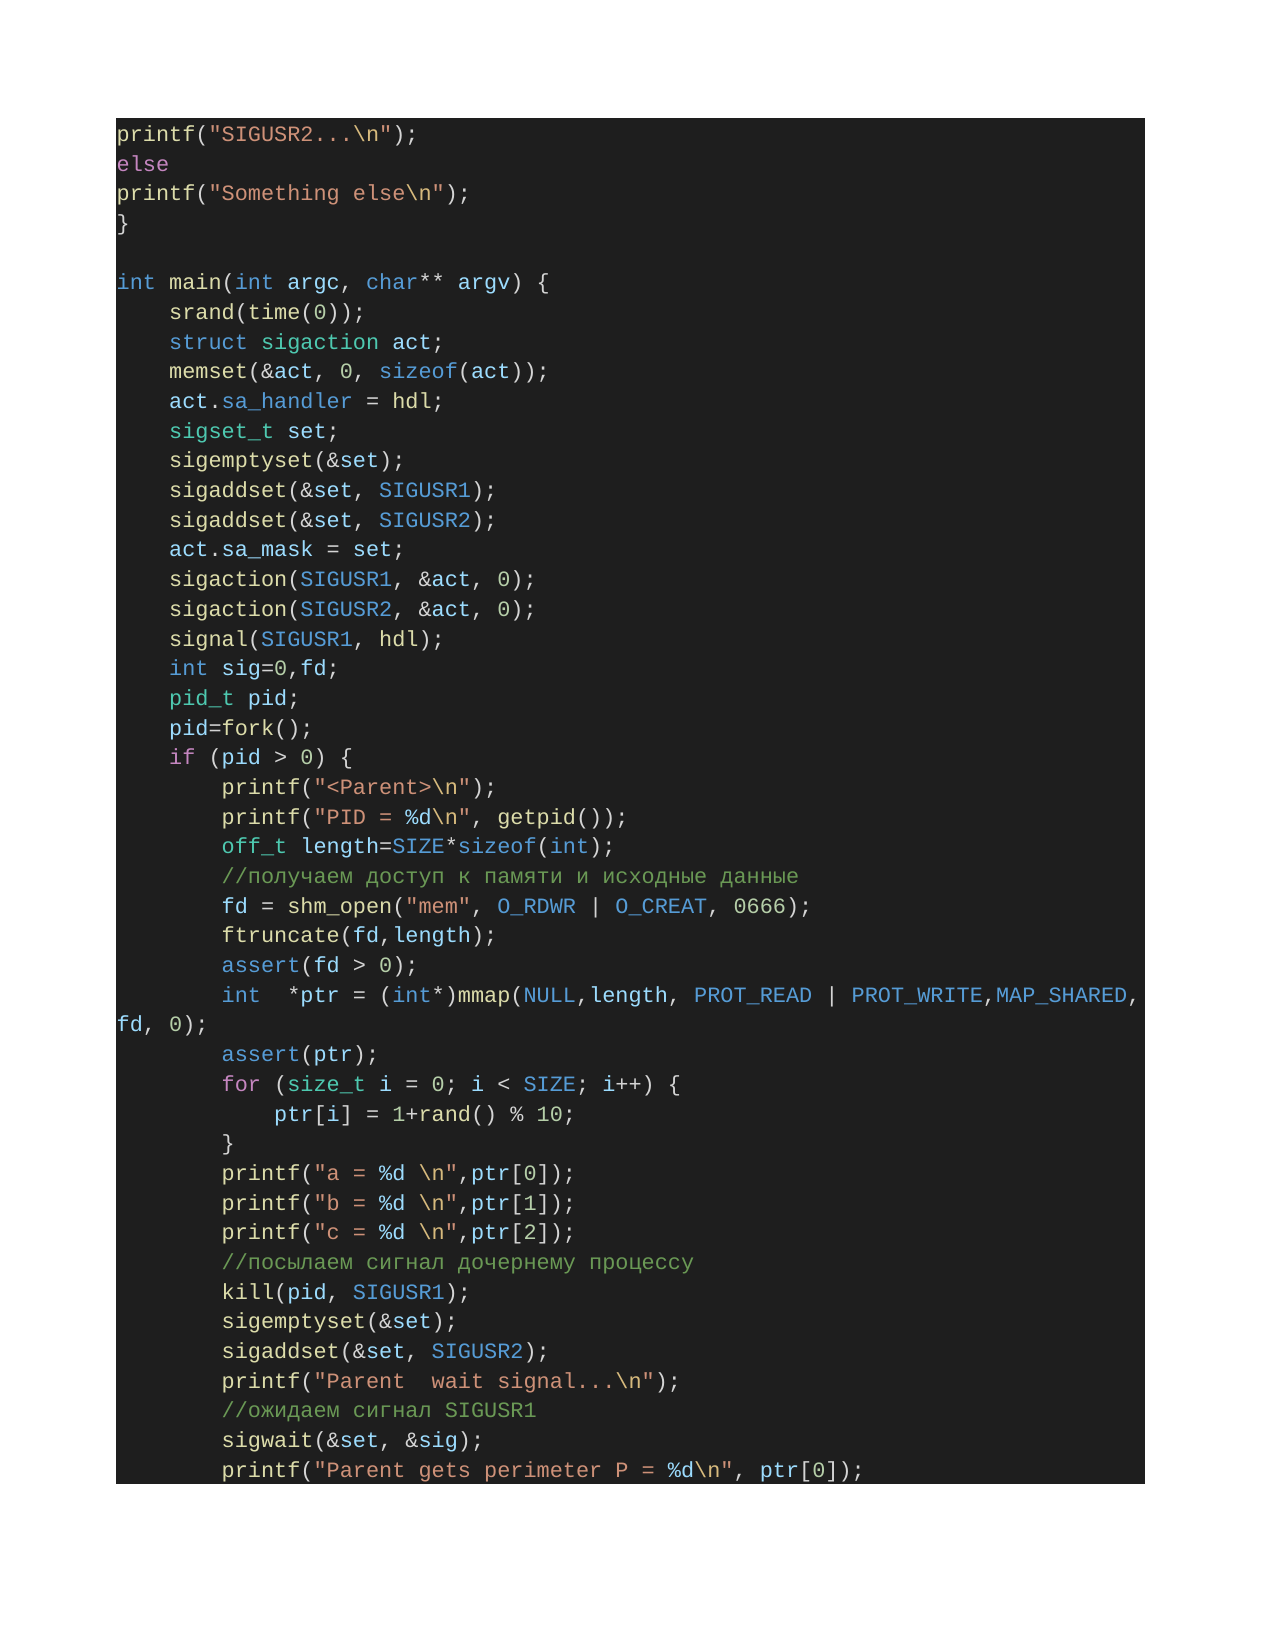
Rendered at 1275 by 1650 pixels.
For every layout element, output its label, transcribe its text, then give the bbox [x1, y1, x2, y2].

text printf("<Parent>\n"); [116, 771, 1145, 801]
text printf("Something else\n"); [116, 177, 1145, 207]
text sigaddset(&set, SIGUSR2); [116, 504, 1145, 534]
text memset(&act, 0, sizeof(act)); [116, 356, 1145, 385]
text assert(fd > 0); [116, 949, 1145, 979]
text printf("SIGUSR2...\n"); [116, 118, 1145, 148]
text sigaction(SIGUSR1, &act, 0); [116, 563, 1145, 593]
text if (pid > 0) { [116, 742, 1145, 771]
text act.sa_handler = hdl; [116, 385, 1145, 415]
text srand(time(0)); [116, 296, 1145, 326]
text sigaddset(&set, SIGUSR2); [116, 1335, 1145, 1365]
text printf("c = %d \n",ptr[2]); [116, 1217, 1145, 1246]
text else [116, 148, 1145, 177]
text sigaction(SIGUSR2, &act, 0); [116, 593, 1145, 623]
text sigwait(&set, &sig); [116, 1424, 1145, 1454]
text assert(ptr); [116, 1038, 1145, 1068]
text fd = shm_open("mem", O_RDWR | O_CREAT, 0666); [116, 890, 1145, 920]
text pid_t pid; [116, 682, 1145, 712]
text printf("b = %d \n",ptr[1]); [116, 1187, 1145, 1217]
text pid=fork(); [116, 712, 1145, 742]
text act.sa_mask = set; [116, 534, 1145, 563]
text kill(pid, SIGUSR1); [116, 1276, 1145, 1306]
text printf("a = %d \n",ptr[0]); [116, 1157, 1145, 1187]
text ftruncate(fd,length); [116, 920, 1145, 949]
text int *ptr = (int*)mmap(NULL,length, PROT_READ | PROT_WRITE,MAP_SHARED, fd, 0); [116, 979, 1145, 1038]
text sigemptyset(&set); [116, 1306, 1145, 1335]
text sigemptyset(&set); [116, 445, 1145, 474]
text for (size_t i = 0; i < SIZE; i++) { [116, 1068, 1145, 1098]
text struct sigaction act; [116, 326, 1145, 356]
text //посылаем сигнал дочернему процессу [116, 1246, 1145, 1276]
text printf("Parent wait signal...\n"); [116, 1365, 1145, 1395]
text printf("Parent gets perimeter P = %d\n", ptr[0]); [116, 1454, 1145, 1484]
text } [116, 1127, 1145, 1157]
text } [116, 207, 1145, 237]
text signal(SIGUSR1, hdl); [116, 623, 1145, 652]
text printf("PID = %d\n", getpid()); [116, 801, 1145, 831]
text ptr[i] = 1+rand() % 10; [116, 1098, 1145, 1127]
text off_t length=SIZE*sizeof(int); [116, 831, 1145, 860]
text //получаем доступ к памяти и исходные данные [116, 860, 1145, 890]
text sigset_t set; [116, 415, 1145, 445]
text int main(int argc, char** argv) { [116, 267, 1145, 296]
text sigaddset(&set, SIGUSR1); [116, 474, 1145, 504]
text //ожидаем сигнал SIGUSR1 [116, 1395, 1145, 1424]
text int sig=0,fd; [116, 652, 1145, 682]
